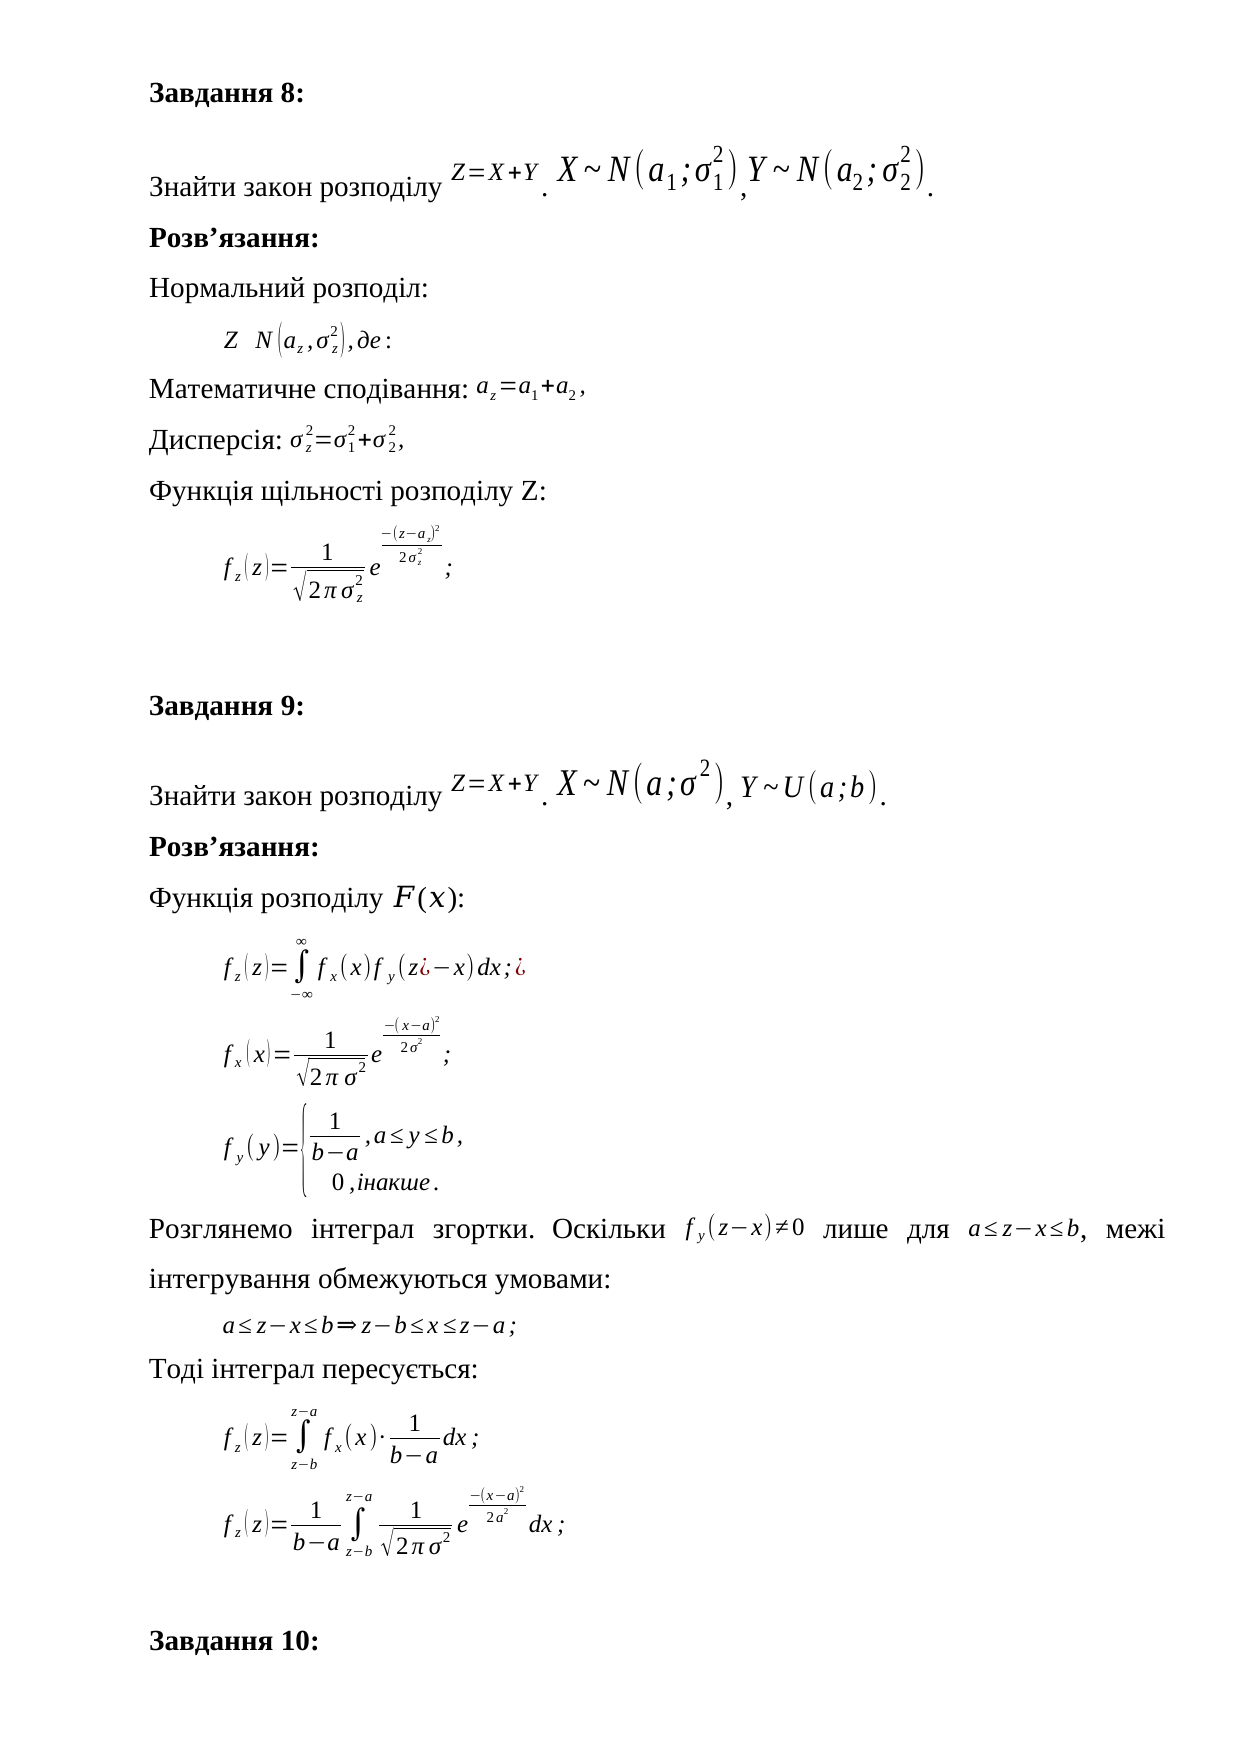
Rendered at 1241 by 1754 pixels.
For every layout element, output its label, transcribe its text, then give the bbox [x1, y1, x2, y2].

text Розв’язання: [75, 829, 1165, 862]
text Розглянемо інтеграл згортки. Оскільки лише для , межі інтегрування обмежуються умовами: [149, 1211, 1165, 1295]
text Функція щільності розподілу Z: [75, 473, 1165, 507]
text Завдання 8: [75, 75, 1165, 108]
text Знайти закон розподілу . ,. [75, 142, 1165, 203]
text Знайти закон розподілу . , . [75, 756, 1165, 812]
text Дисперсія: [75, 421, 1165, 456]
text Завдання 9: [75, 688, 1165, 722]
text Завдання 10: [75, 1623, 1165, 1657]
text Нормальний розподіл: [75, 270, 1165, 304]
text Тоді інтеграл пересується: [75, 1352, 1165, 1385]
text Функція розподілу 𝐹(𝑥): [75, 879, 1165, 914]
text Розв’язання: [75, 220, 1165, 253]
text Математичне сподівання: [75, 371, 1165, 404]
